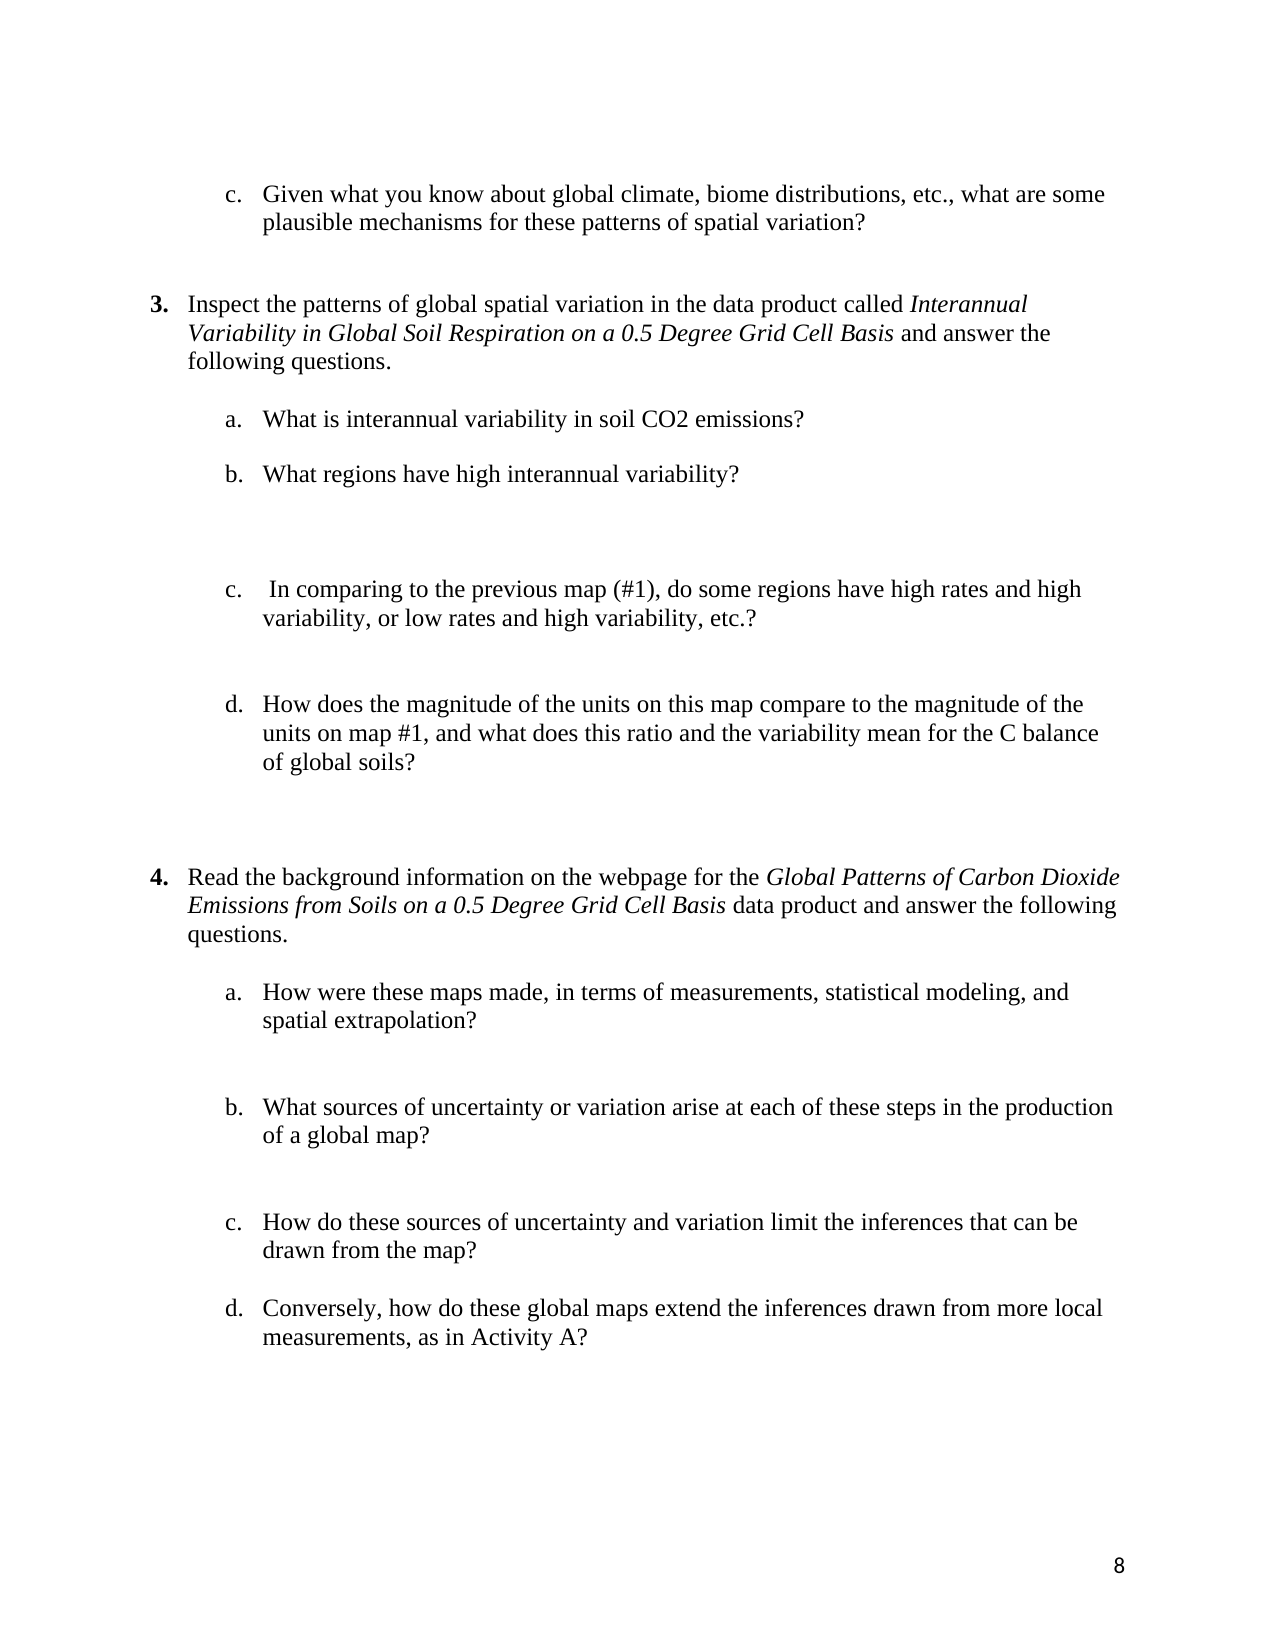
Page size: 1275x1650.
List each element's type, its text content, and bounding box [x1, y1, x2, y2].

list How were these maps made, in terms of measurements, statistical modeling, and spatial extrapolation? [225, 977, 1125, 1034]
list What is interannual variability in soil CO2 emissions? [225, 404, 1125, 433]
list Inspect the patterns of global spatial variation in the data product called Interannual Variability in Global Soil Respiration on a 0.5 Degree Grid Cell Basis and answer the following questions. [150, 289, 1125, 375]
list Conversely, how do these global maps extend the inferences drawn from more local measurements, as in Activity A? [225, 1293, 1125, 1350]
list What regions have high interannual variability? [225, 459, 1125, 488]
list Given what you know about global climate, biome distributions, etc., what are some plausible mechanisms for these patterns of spatial variation? [225, 179, 1125, 236]
list How do these sources of uncertainty and variation limit the inferences that can be drawn from the map? [225, 1207, 1125, 1264]
list How does the magnitude of the units on this map compare to the magnitude of the units on map #1, and what does this ratio and the variability mean for the C balance of global soils? [225, 689, 1125, 775]
list In comparing to the previous map (#1), do some regions have high rates and high variability, or low rates and high variability, etc.? [225, 574, 1125, 632]
list Read the background information on the webpage for the Global Patterns of Carbon Dioxide Emissions from Soils on a 0.5 Degree Grid Cell Basis data product and answer the following questions. [150, 862, 1125, 948]
list What sources of uncertainty or variation arise at each of these steps in the production of a global map? [225, 1092, 1125, 1149]
